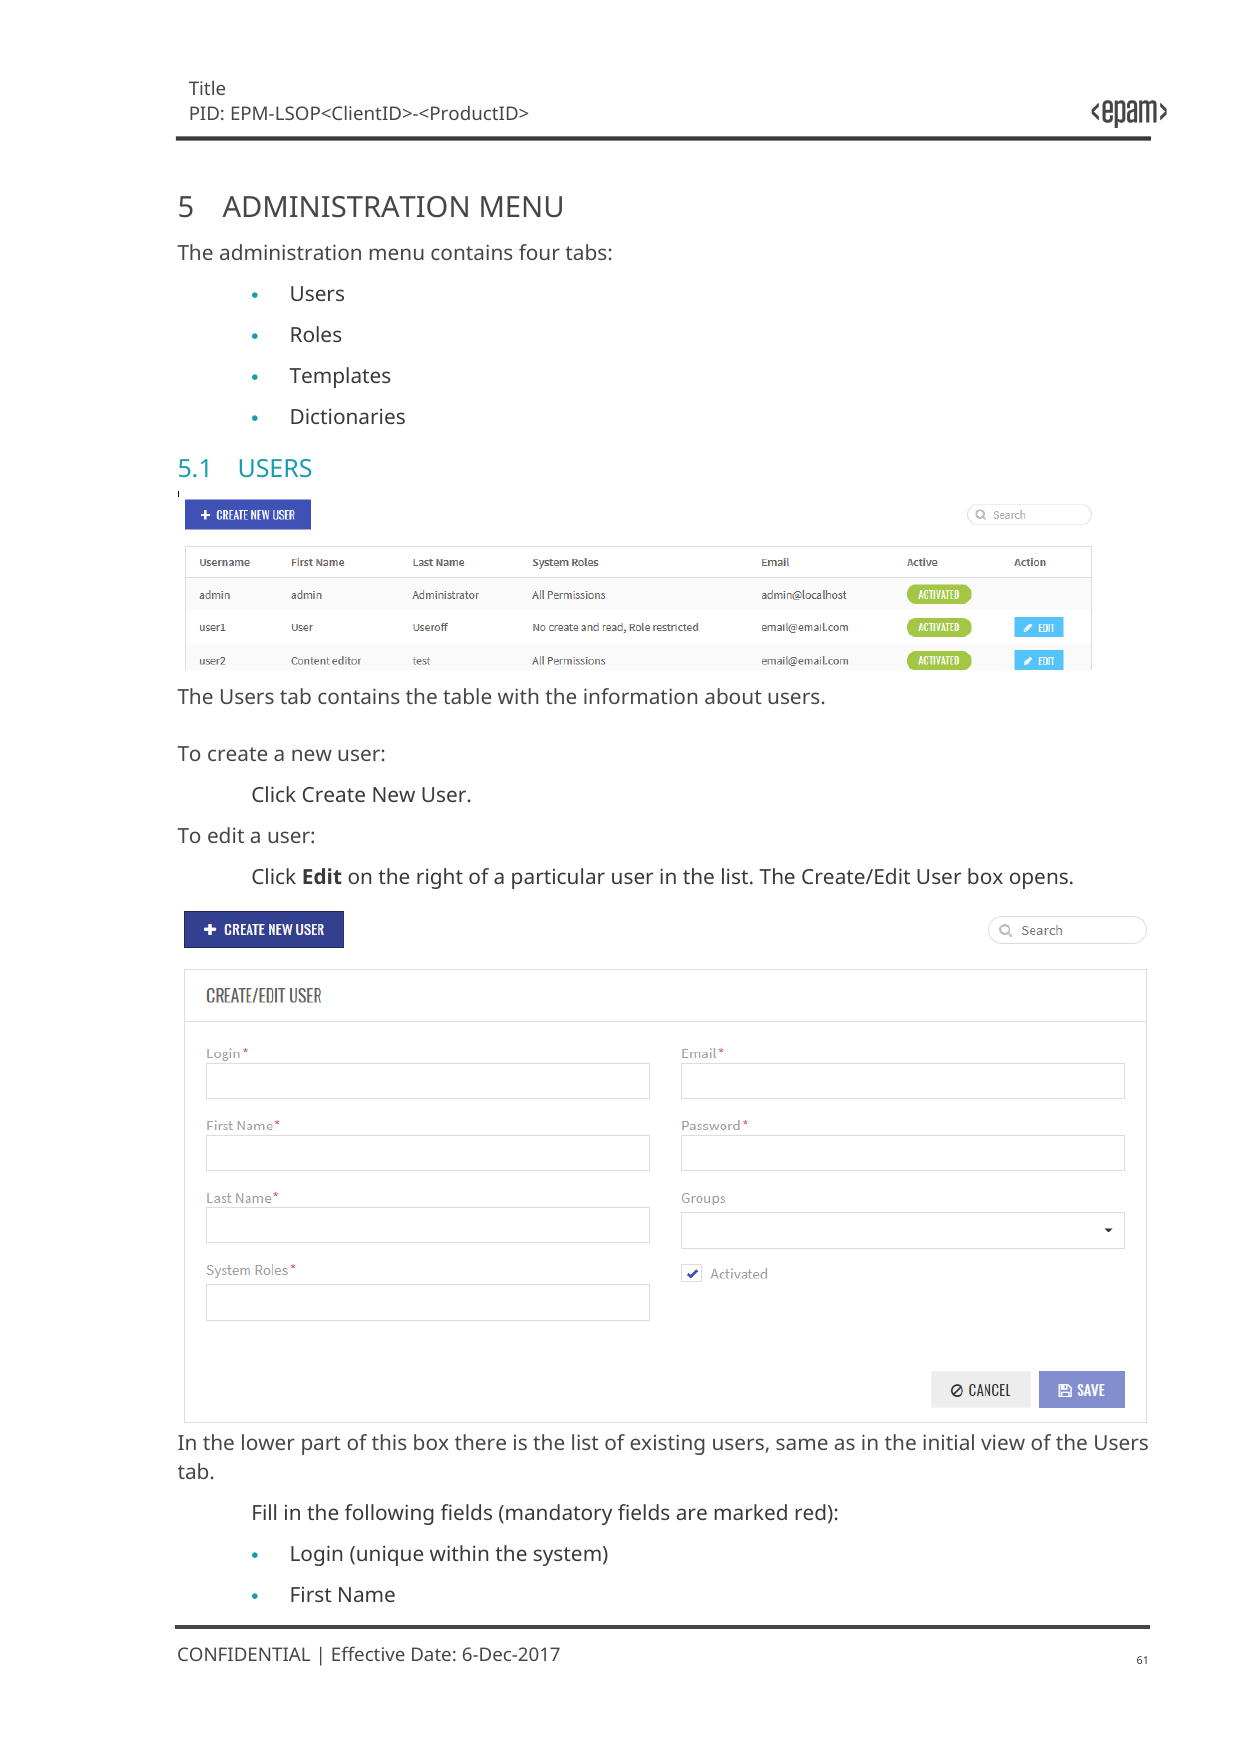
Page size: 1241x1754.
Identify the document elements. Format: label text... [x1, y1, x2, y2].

list Click Edit on the right of a particular user in the list. The Create/Edit User box opens. [251, 862, 1152, 890]
text To create a new user: [177, 739, 1152, 768]
list Click Create New User. [251, 780, 1152, 808]
subtitle Users [177, 451, 1152, 485]
list Fill in the following fields (mandatory fields are marked red): [251, 1498, 1152, 1526]
picture [177, 902, 1152, 1429]
text In the lower part of this box there is the list of existing users, same as in the initial view of the Users tab. [177, 1429, 1152, 1485]
text To edit a user: [177, 821, 1152, 849]
list Templates [252, 361, 1152, 389]
subtitle Administration menu [177, 186, 1152, 226]
list Roles [252, 320, 1152, 348]
list Login (unique within the system) [252, 1539, 1152, 1567]
list Users [252, 279, 1152, 307]
list First Name [252, 1580, 1152, 1608]
text The administration menu contains four tabs: [177, 238, 1152, 267]
picture [177, 491, 1097, 670]
list Dictionaries [252, 402, 1152, 430]
